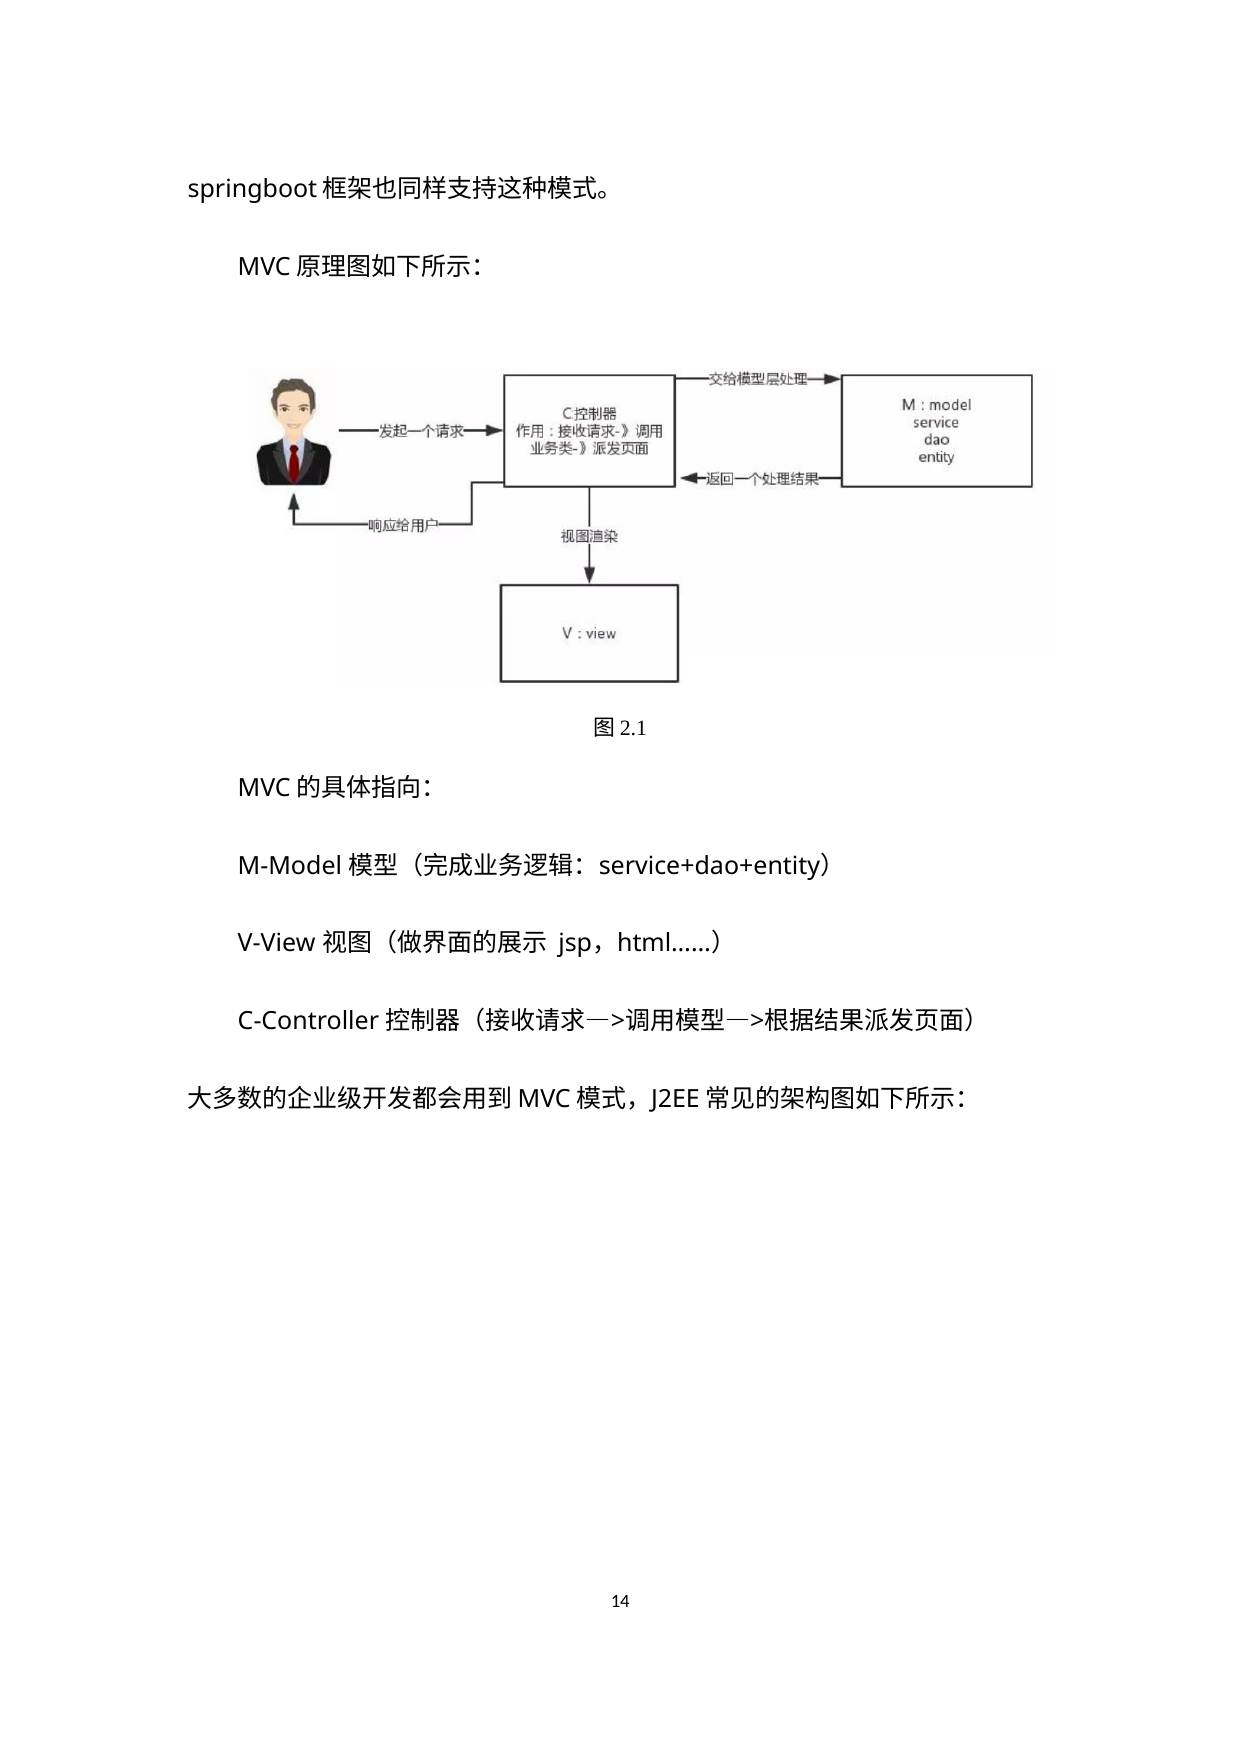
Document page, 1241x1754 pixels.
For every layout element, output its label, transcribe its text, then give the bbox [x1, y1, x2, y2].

text V-View 视图（做界面的展示 jsp，html……） [187, 908, 1053, 973]
picture [187, 309, 1053, 684]
text 图2.1 [187, 710, 1053, 742]
text MVC原理图如下所示： [187, 232, 1053, 297]
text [187, 154, 1053, 219]
text MVC的具体指向： [187, 753, 1053, 818]
text 大多数的企业级开发都会用到MVC模式，J2EE常见的架构图如下所示： [187, 1064, 1053, 1129]
text M-Model 模型（完成业务逻辑：service+dao+entity） [187, 831, 1053, 896]
text C-Controller 控制器（接收请求—>调用模型—>根据结果派发页面） [187, 986, 1053, 1051]
